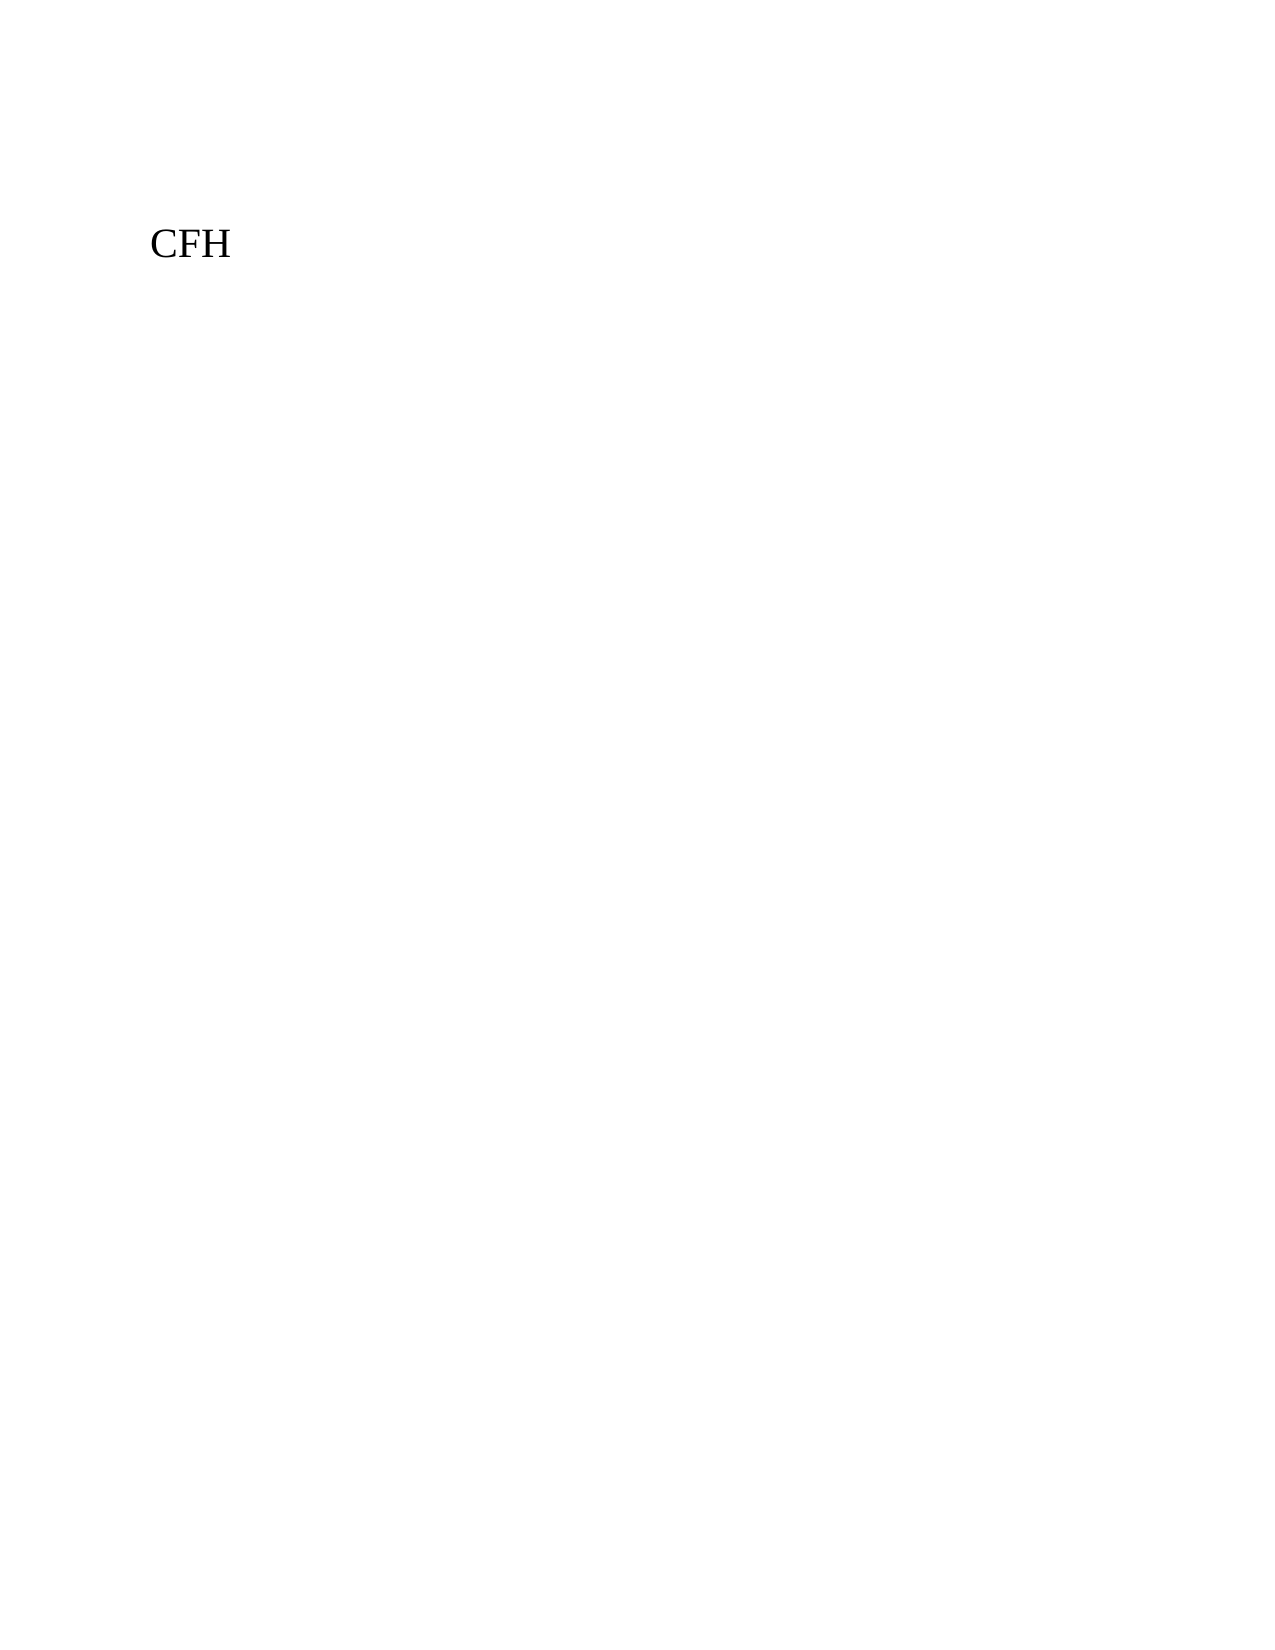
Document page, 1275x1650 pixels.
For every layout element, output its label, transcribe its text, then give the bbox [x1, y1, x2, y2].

subtitle CFH [150, 218, 1125, 266]
